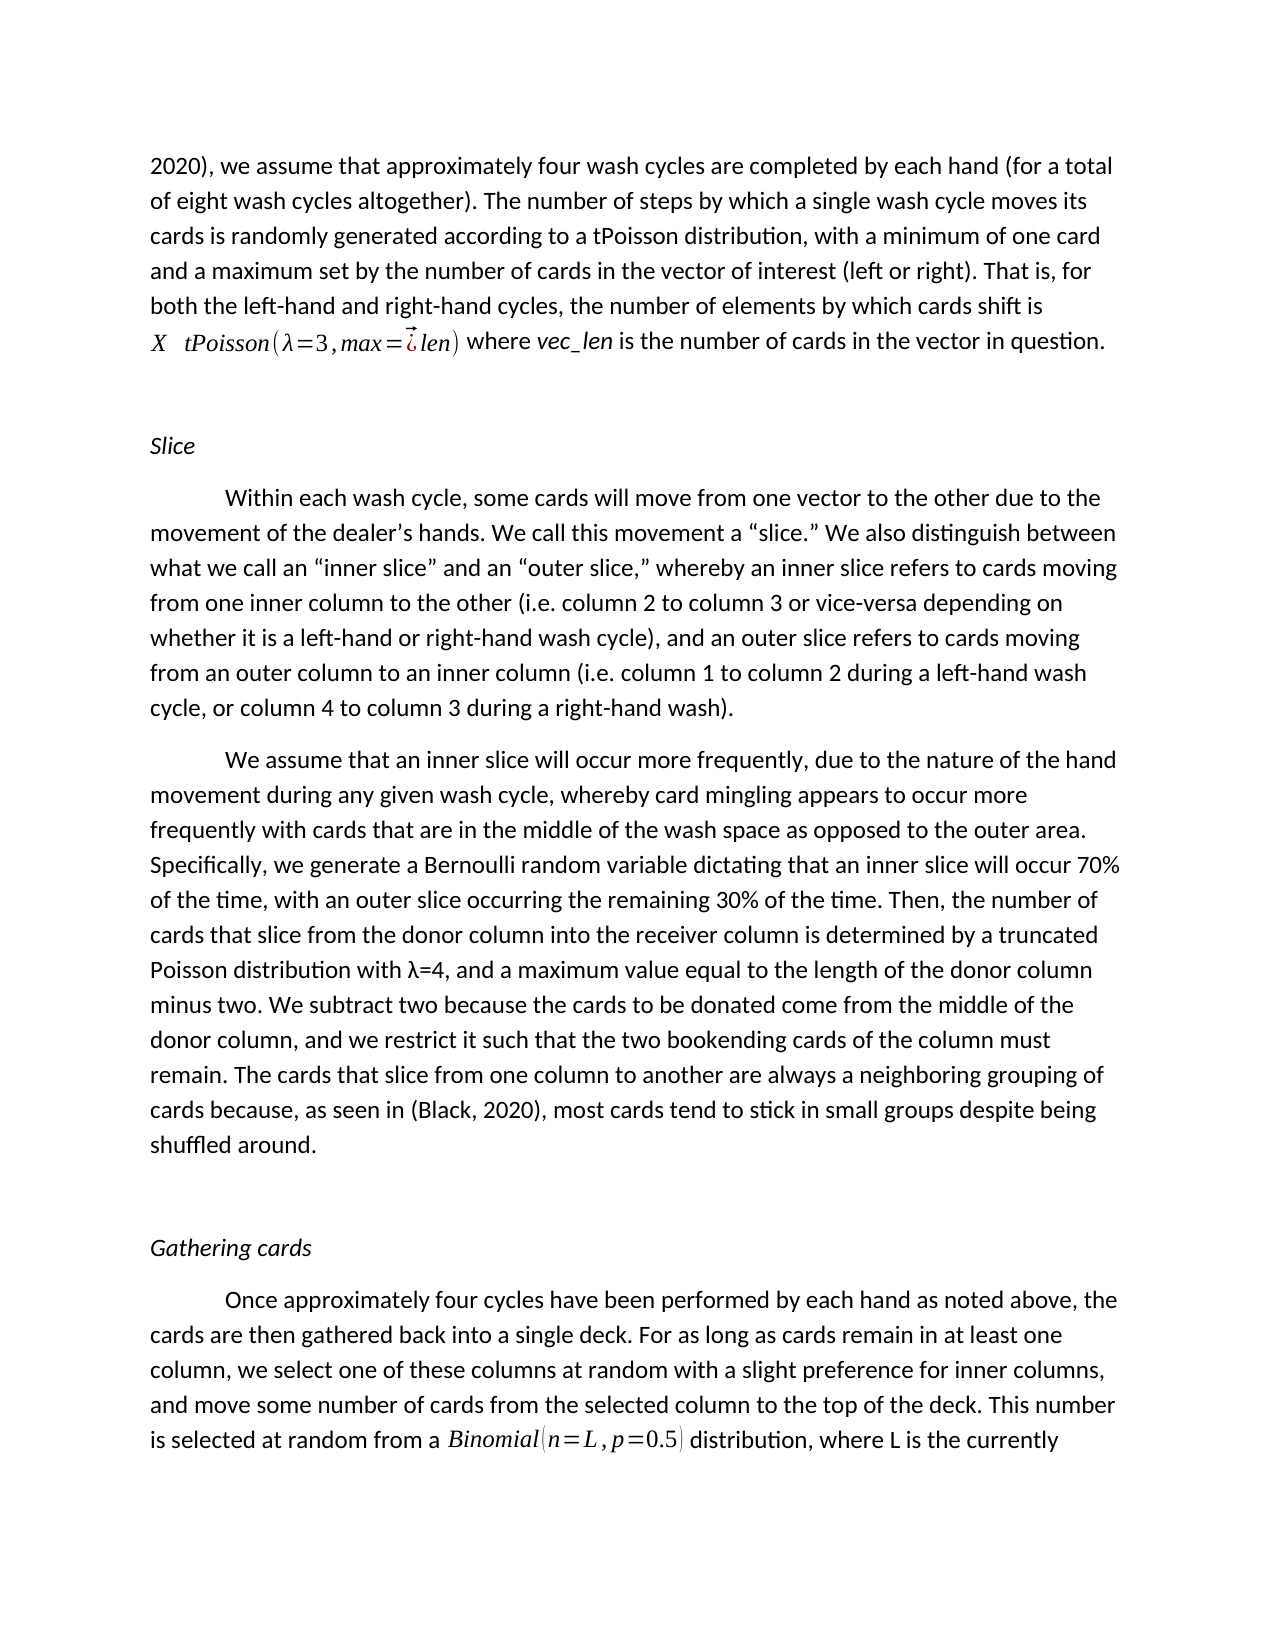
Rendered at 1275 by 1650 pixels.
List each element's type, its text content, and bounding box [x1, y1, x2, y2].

text Within each wash cycle, some cards will move from one vector to the other due to the movement of the dealer’s hands. We call this movement a “slice.” We also distinguish between what we call an “inner slice” and an “outer slice,” whereby an inner slice refers to cards moving from one inner column to the other (i.e. column 2 to column 3 or vice-versa depending on whether it is a left-hand or right-hand wash cycle), and an outer slice refers to cards moving from an outer column to an inner column (i.e. column 1 to column 2 during a left-hand wash cycle, or column 4 to column 3 during a right-hand wash). [150, 482, 1125, 723]
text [150, 150, 1125, 358]
text Gathering cards [150, 1232, 1125, 1263]
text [150, 1284, 1125, 1454]
text We assume that an inner slice will occur more frequently, due to the nature of the hand movement during any given wash cycle, whereby card mingling appears to occur more frequently with cards that are in the middle of the wash space as opposed to the outer area. Specifically, we generate a Bernoulli random variable dictating that an inner slice will occur 70% of the time, with an outer slice occurring the remaining 30% of the time. Then, the number of cards that slice from the donor column into the receiver column is determined by a truncated Poisson distribution with λ=4, and a maximum value equal to the length of the donor column minus two. We subtract two because the cards to be donated come from the middle of the donor column, and we restrict it such that the two bookending cards of the column must remain. The cards that slice from one column to another are always a neighboring grouping of cards because, as seen in (Black, 2020), most cards tend to stick in small groups despite being shuffled around. [150, 744, 1125, 1159]
text Slice [150, 431, 1125, 461]
